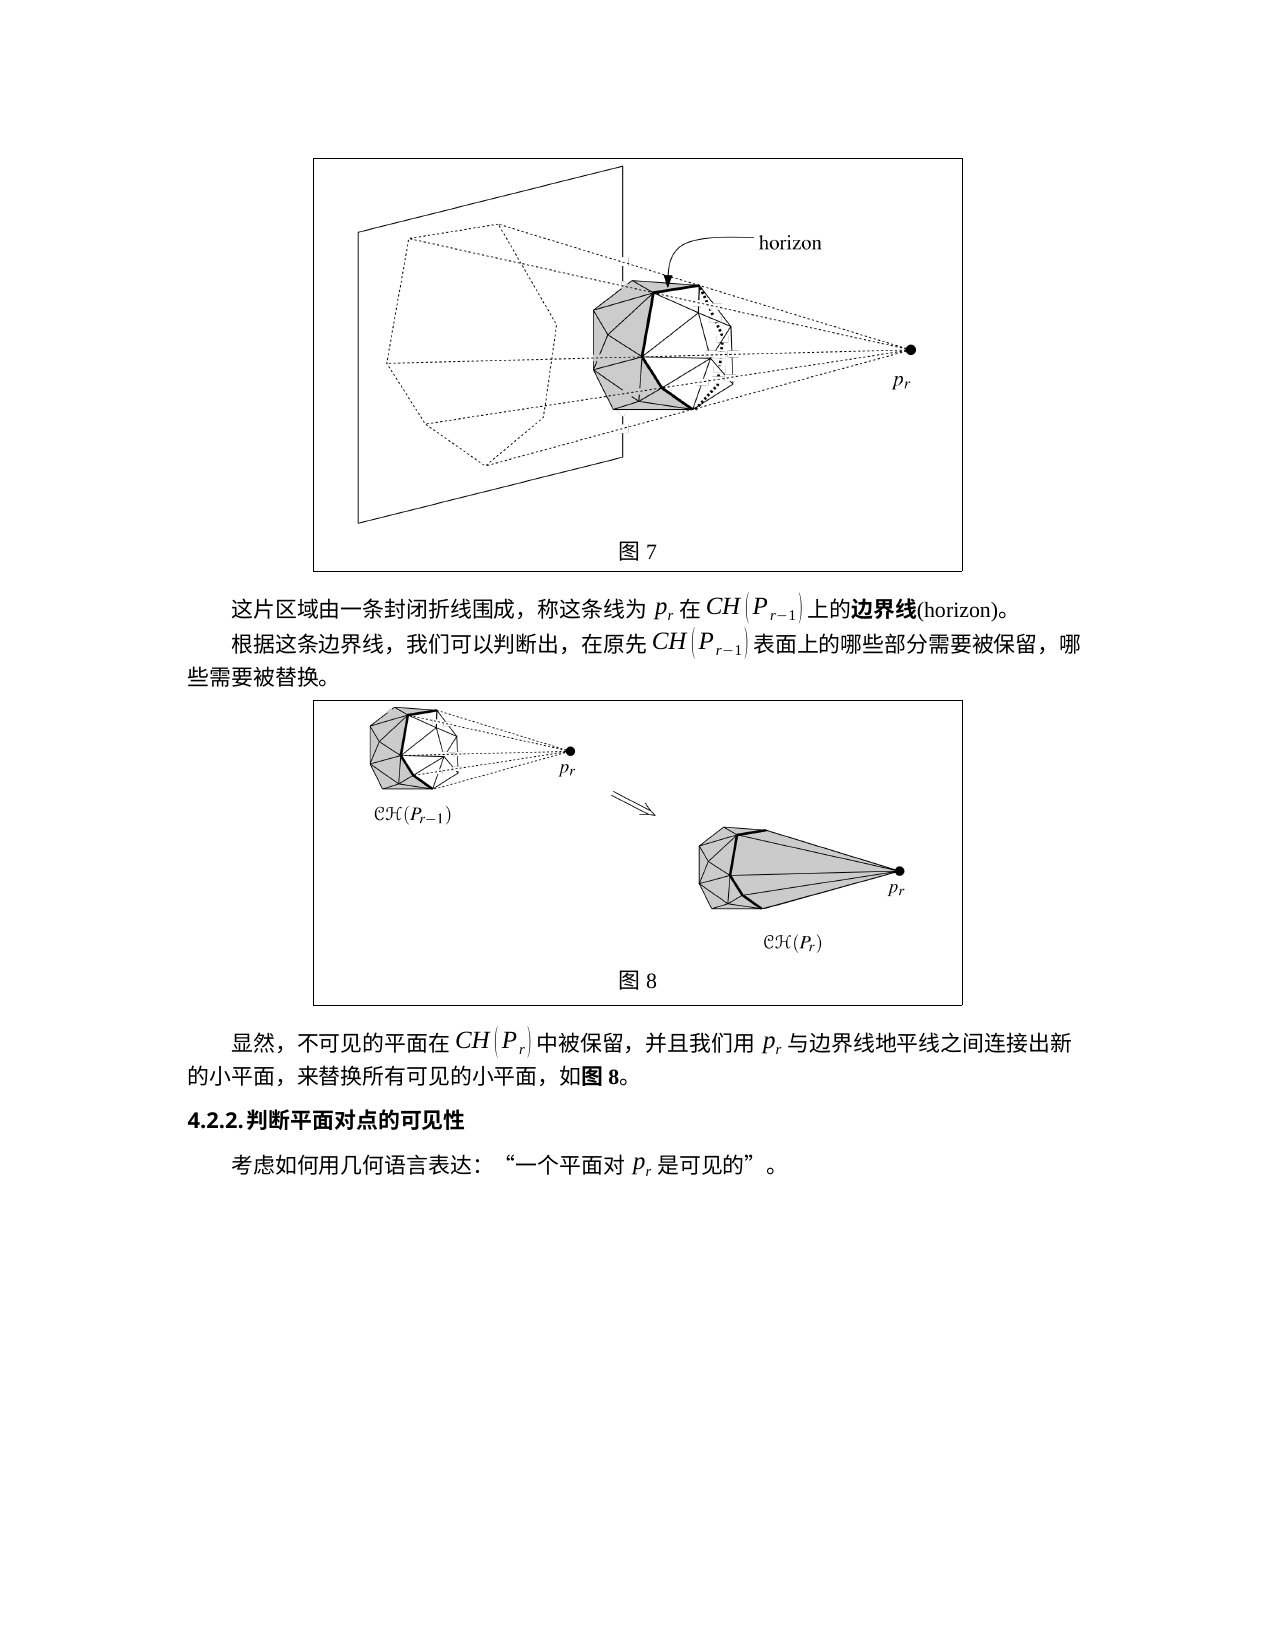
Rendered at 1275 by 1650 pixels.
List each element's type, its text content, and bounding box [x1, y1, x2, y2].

text 考虑如何用几何语言表达：“一个平面对 是可见的”。 [187, 1148, 1087, 1179]
picture [369, 707, 906, 953]
subtitle 判断平面对点的可见性 [187, 1103, 1087, 1135]
text 显然，不可见的平面在 中被保留，并且我们用 与边界线地平线之间连接出新的小平面，来替换所有可见的小平面，如图 8。 [187, 1025, 1087, 1091]
text 这片区域由一条封闭折线围成，称这条线为 在 上的边界线(horizon)。 [187, 591, 1087, 626]
text 根据这条边界线，我们可以判断出，在原先 表面上的哪些部分需要被保留，哪些需要被替换。 [187, 626, 1087, 692]
picture [357, 165, 918, 524]
